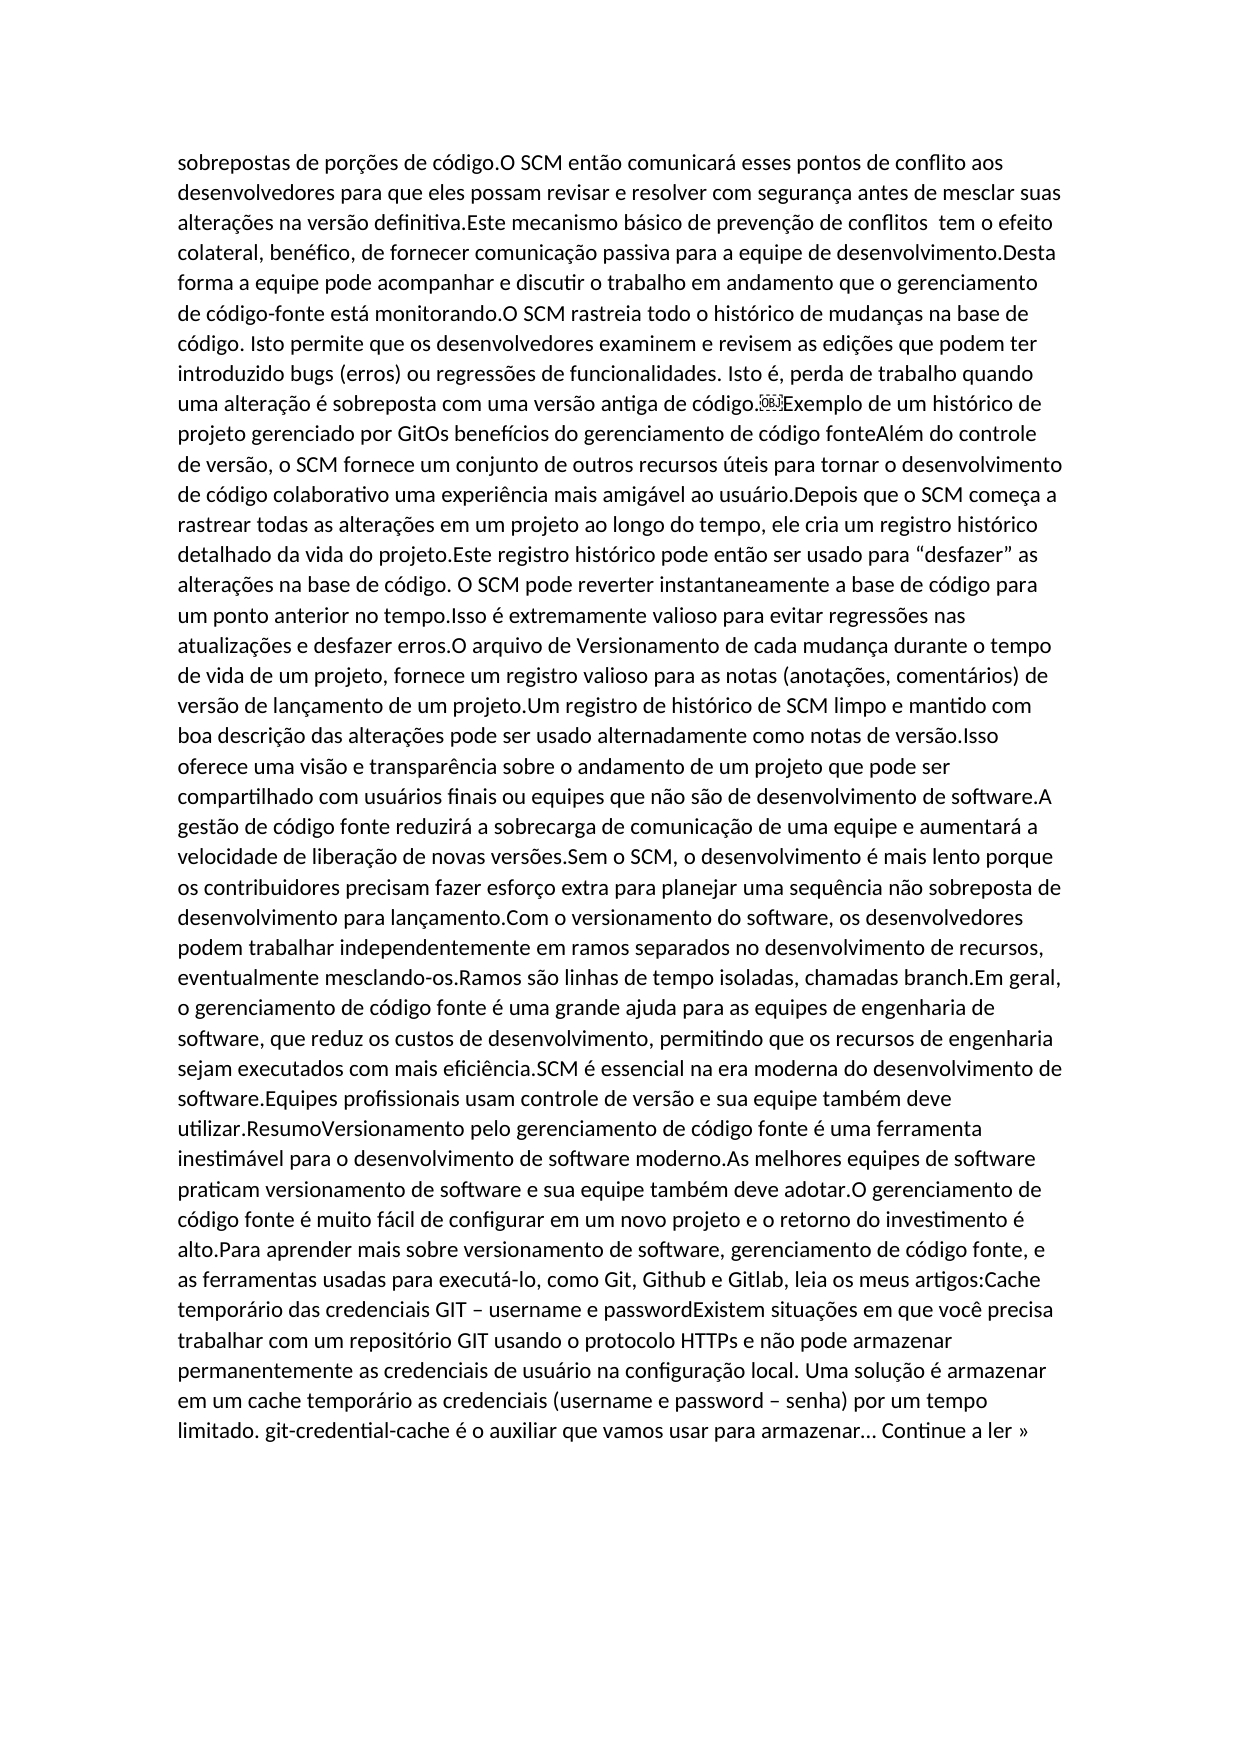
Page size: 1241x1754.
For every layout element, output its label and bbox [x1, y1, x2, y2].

text [177, 148, 1063, 1444]
